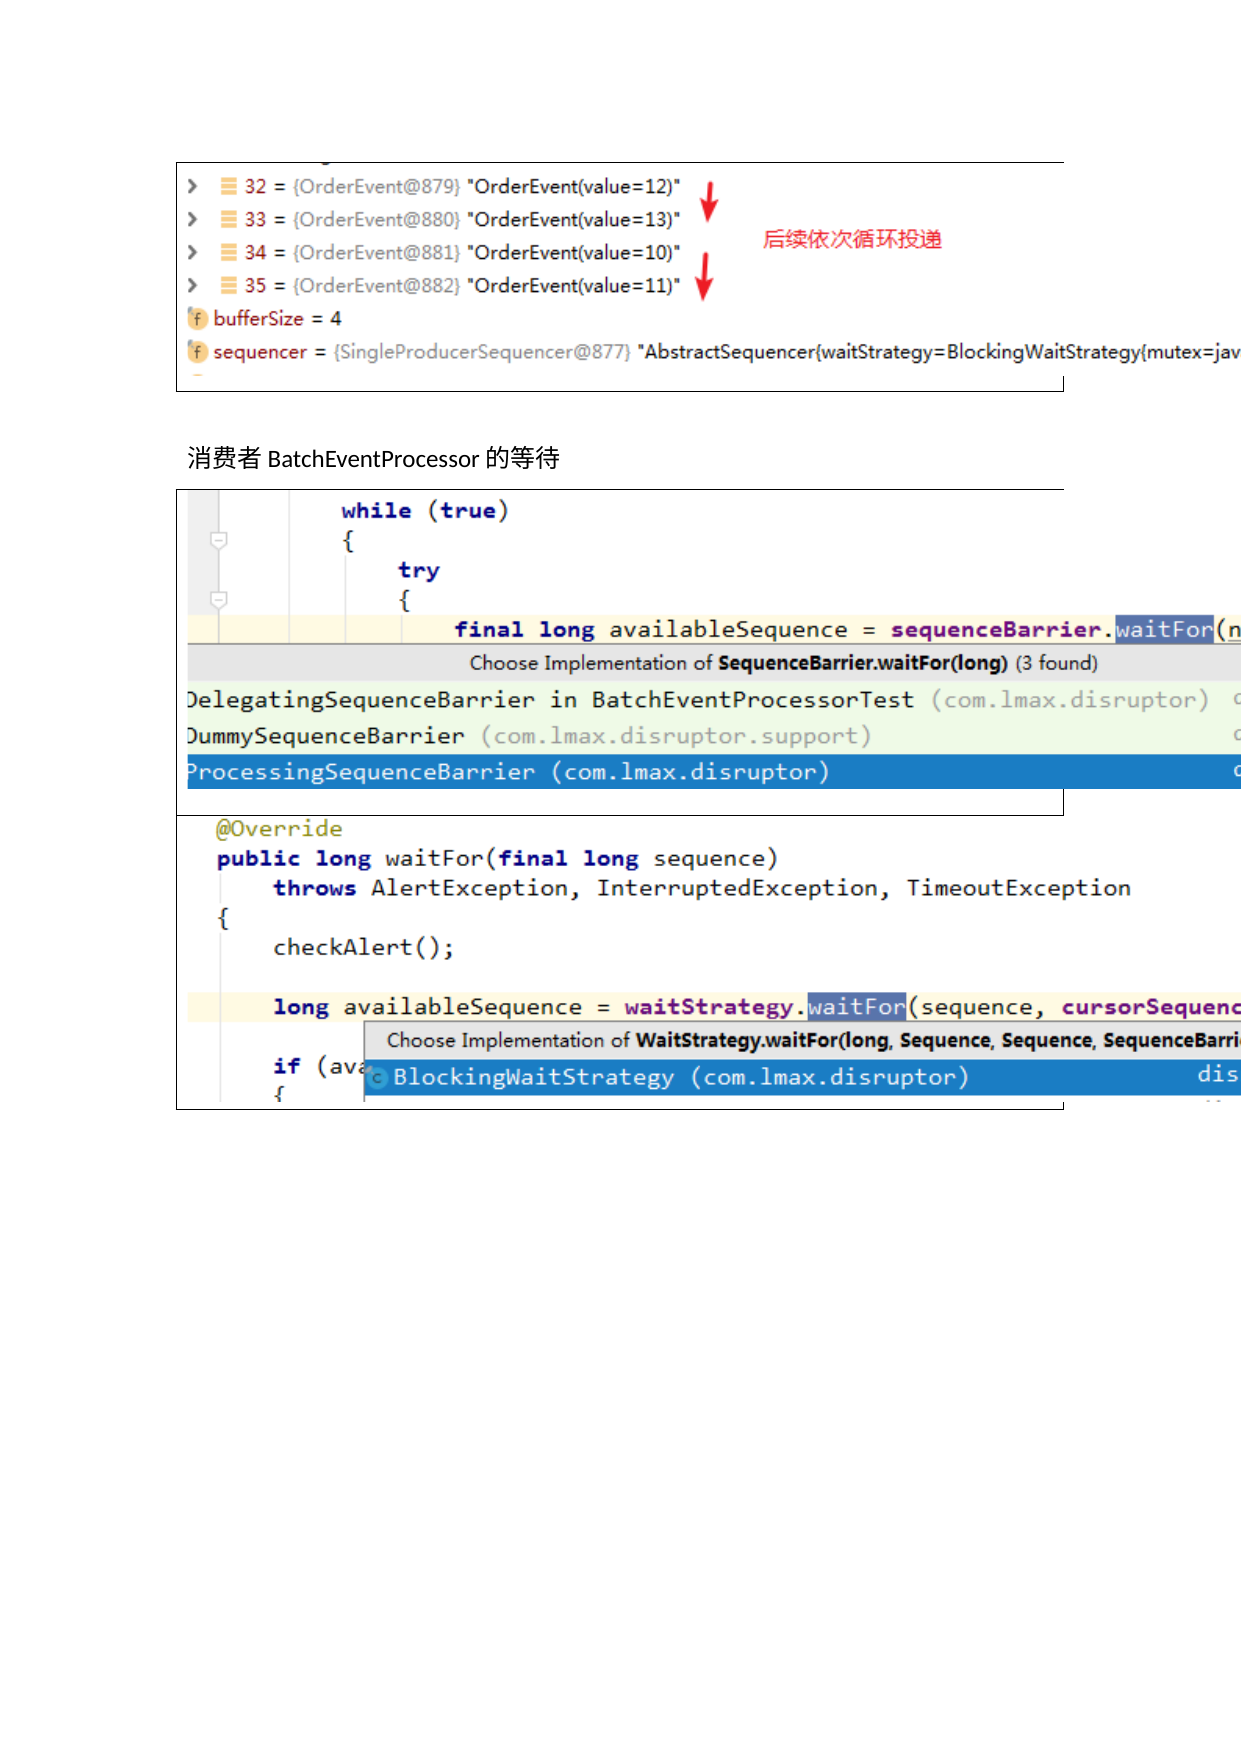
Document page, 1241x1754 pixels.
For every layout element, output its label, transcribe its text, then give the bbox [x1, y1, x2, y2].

picture [187, 490, 1241, 789]
text 消费者BatchEventProcessor的等待 [187, 424, 1053, 489]
table_cell [177, 163, 1063, 391]
table_header [177, 490, 1063, 815]
table_cell [177, 816, 1063, 1109]
picture [187, 816, 1241, 1102]
picture [187, 163, 1241, 376]
